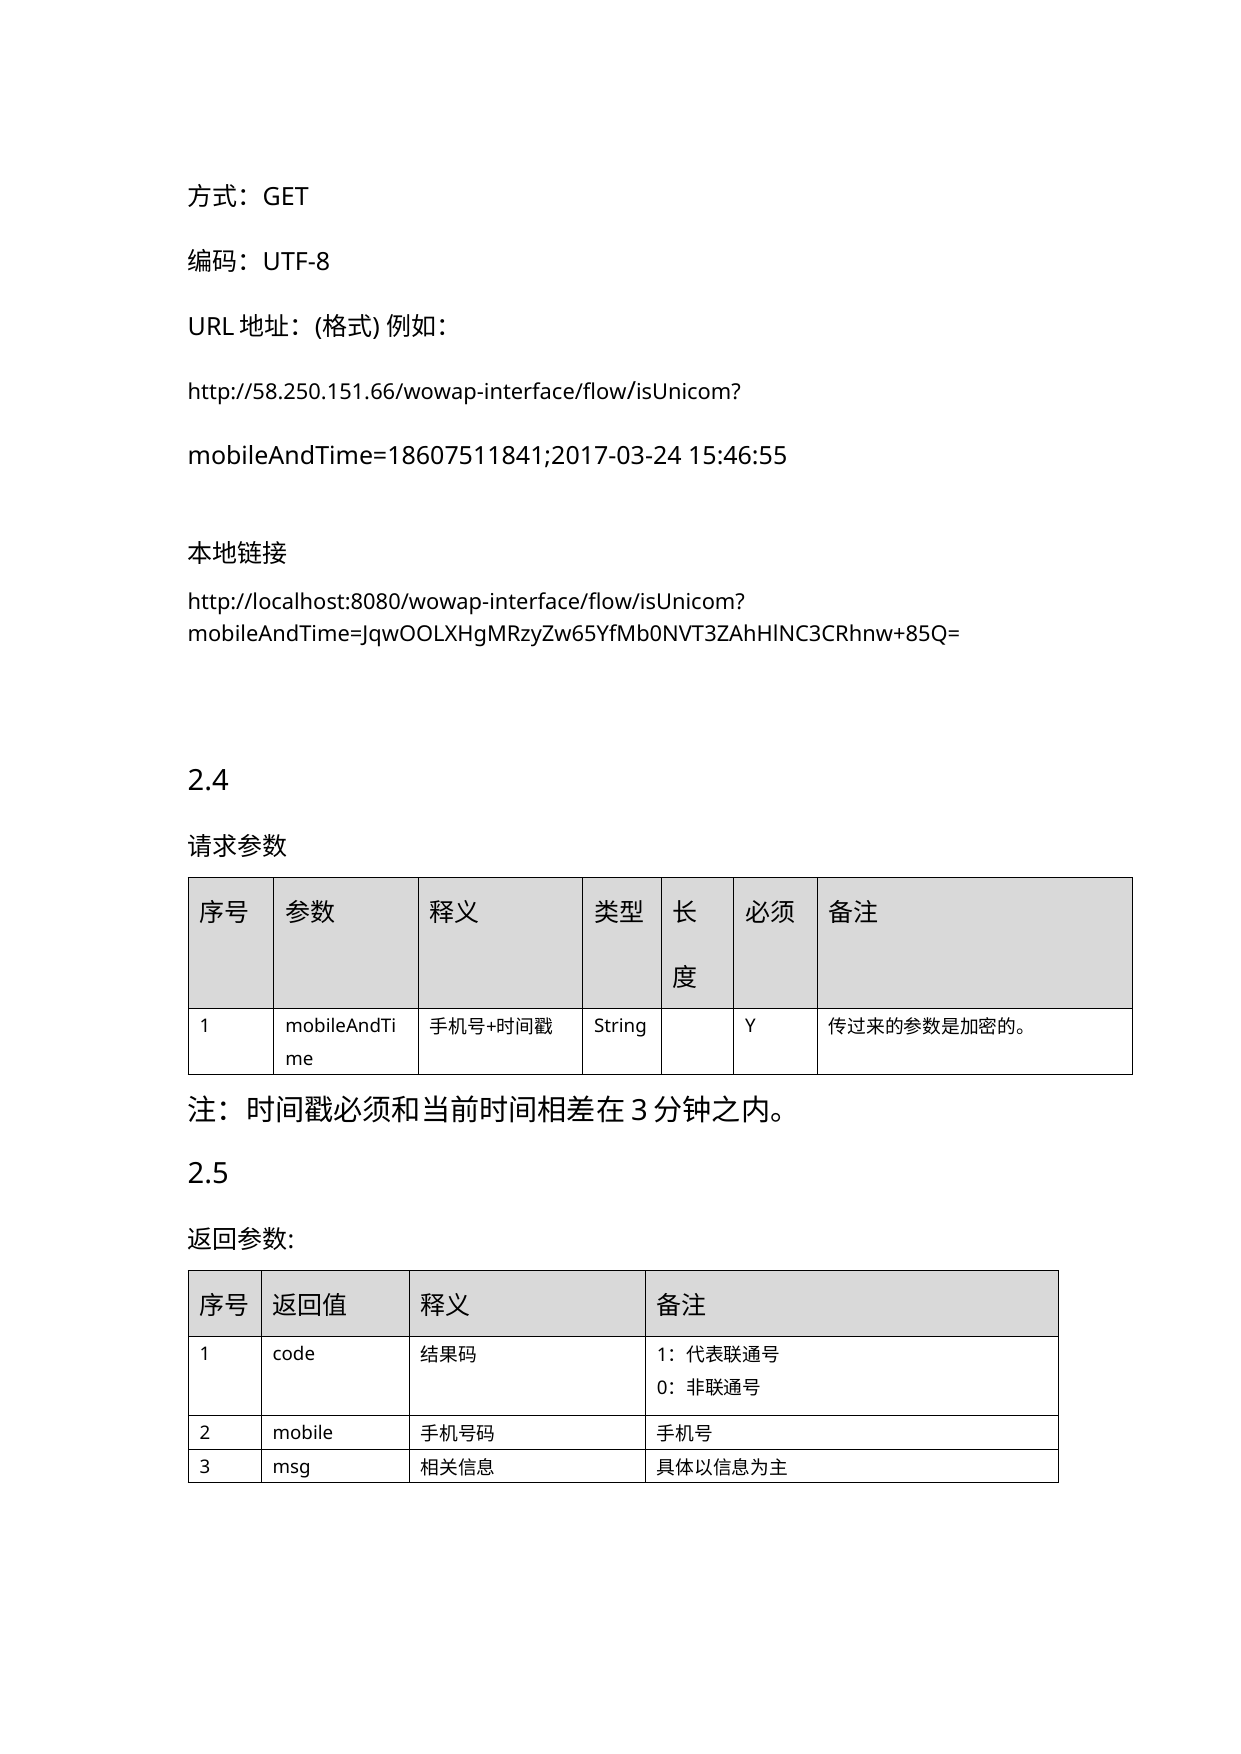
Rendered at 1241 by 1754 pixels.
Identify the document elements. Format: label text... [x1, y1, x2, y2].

table_cell mobileAndTime [274, 1009, 418, 1074]
text http://58.250.151.66/wowap-interface/flow/isUnicom?mobileAndTime=18607511841;2017-03-24 15:46:55 [187, 357, 1053, 487]
table_cell 1：代表联通号 0：非联通号 [646, 1337, 1058, 1415]
table_header 释义 [410, 1271, 645, 1336]
table_cell 1 [189, 1009, 273, 1074]
table_cell mobile [262, 1416, 409, 1449]
table_header 参数 [274, 878, 418, 1008]
table_header 释义 [419, 878, 582, 1008]
table_cell 2 [189, 1416, 261, 1449]
text 请求参数 [187, 812, 1053, 877]
text 注：时间戳必须和当前时间相差在3分钟之内。 [187, 1075, 1053, 1140]
table_cell Y [734, 1009, 817, 1074]
table_cell 结果码 [410, 1337, 645, 1415]
table_cell String [583, 1009, 661, 1074]
table_header 序号 [189, 1271, 261, 1336]
table_cell [662, 1009, 733, 1074]
text http://localhost:8080/wowap-interface/flow/isUnicom?mobileAndTime=JqwOOLXHgMRzyZw65YfMb0NVT3ZAhHlNC3CRhnw+85Q= [187, 584, 1053, 649]
table_header 返回值 [262, 1271, 409, 1336]
table_header 备注 [818, 878, 1132, 1008]
table_header 序号 [189, 878, 273, 1008]
text 编码：UTF-8 [187, 227, 1053, 292]
table_cell 1 [189, 1337, 261, 1415]
text 本地链接 [187, 519, 1053, 584]
text URL地址：(格式) 例如： [187, 292, 1053, 357]
text 2.4 [187, 747, 1053, 812]
table_header 类型 [583, 878, 661, 1008]
table_cell msg [262, 1450, 409, 1482]
table_cell 传过来的参数是加密的。 [818, 1009, 1132, 1074]
text 方式：GET [187, 162, 1053, 227]
table_cell 手机号码 [410, 1416, 645, 1449]
table_cell 手机号+时间戳 [419, 1009, 582, 1074]
table_cell code [262, 1337, 409, 1415]
text 2.5 [187, 1140, 1053, 1205]
table_header 必须 [734, 878, 817, 1008]
table_header 长度 [662, 878, 733, 1008]
table_cell 相关信息 [410, 1450, 645, 1482]
table_cell 3 [189, 1450, 261, 1482]
text 返回参数: [187, 1205, 1053, 1270]
table_header 备注 [646, 1271, 1058, 1336]
table_cell 具体以信息为主 [646, 1450, 1058, 1482]
table_cell 手机号 [646, 1416, 1058, 1449]
